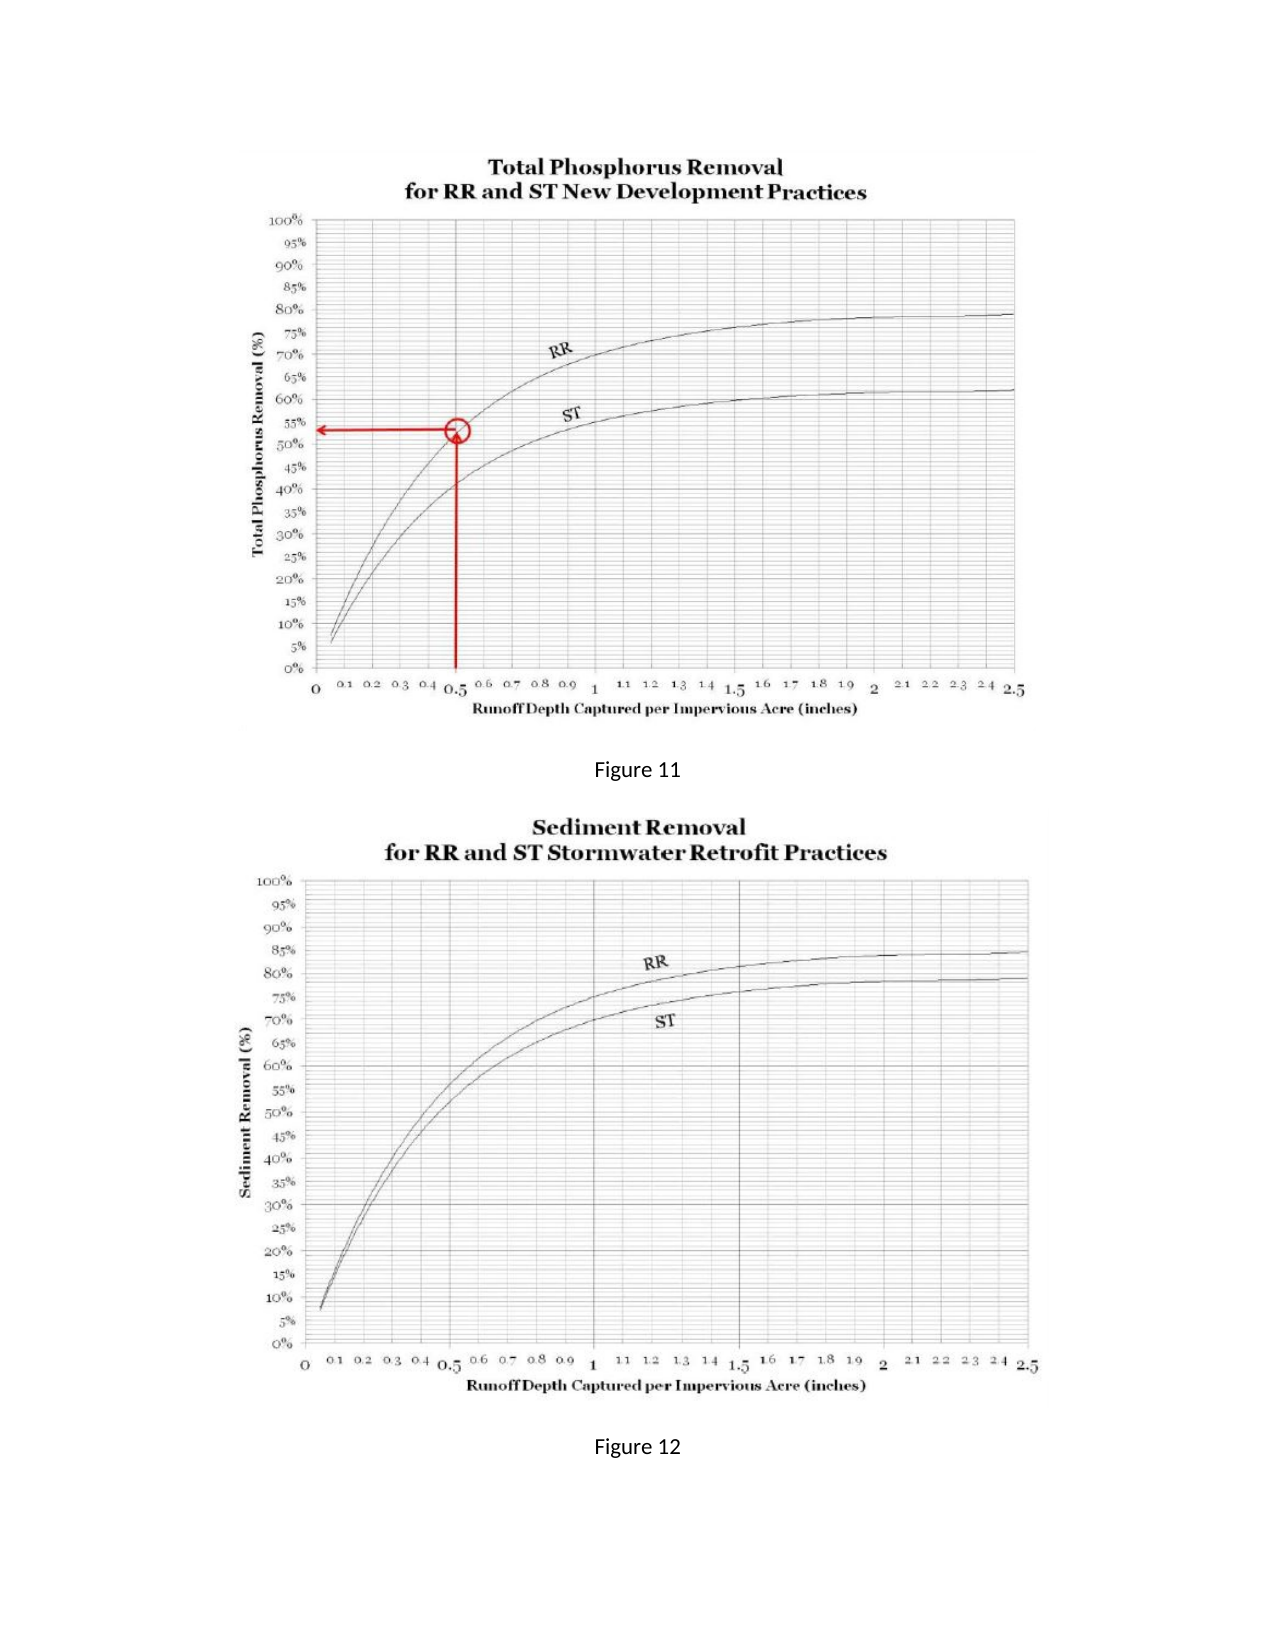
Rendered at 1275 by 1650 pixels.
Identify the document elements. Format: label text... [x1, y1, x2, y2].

picture [238, 150, 1037, 731]
text Figure 12 [150, 1432, 1125, 1461]
text Figure 11 [150, 755, 1125, 783]
picture [225, 808, 1050, 1408]
